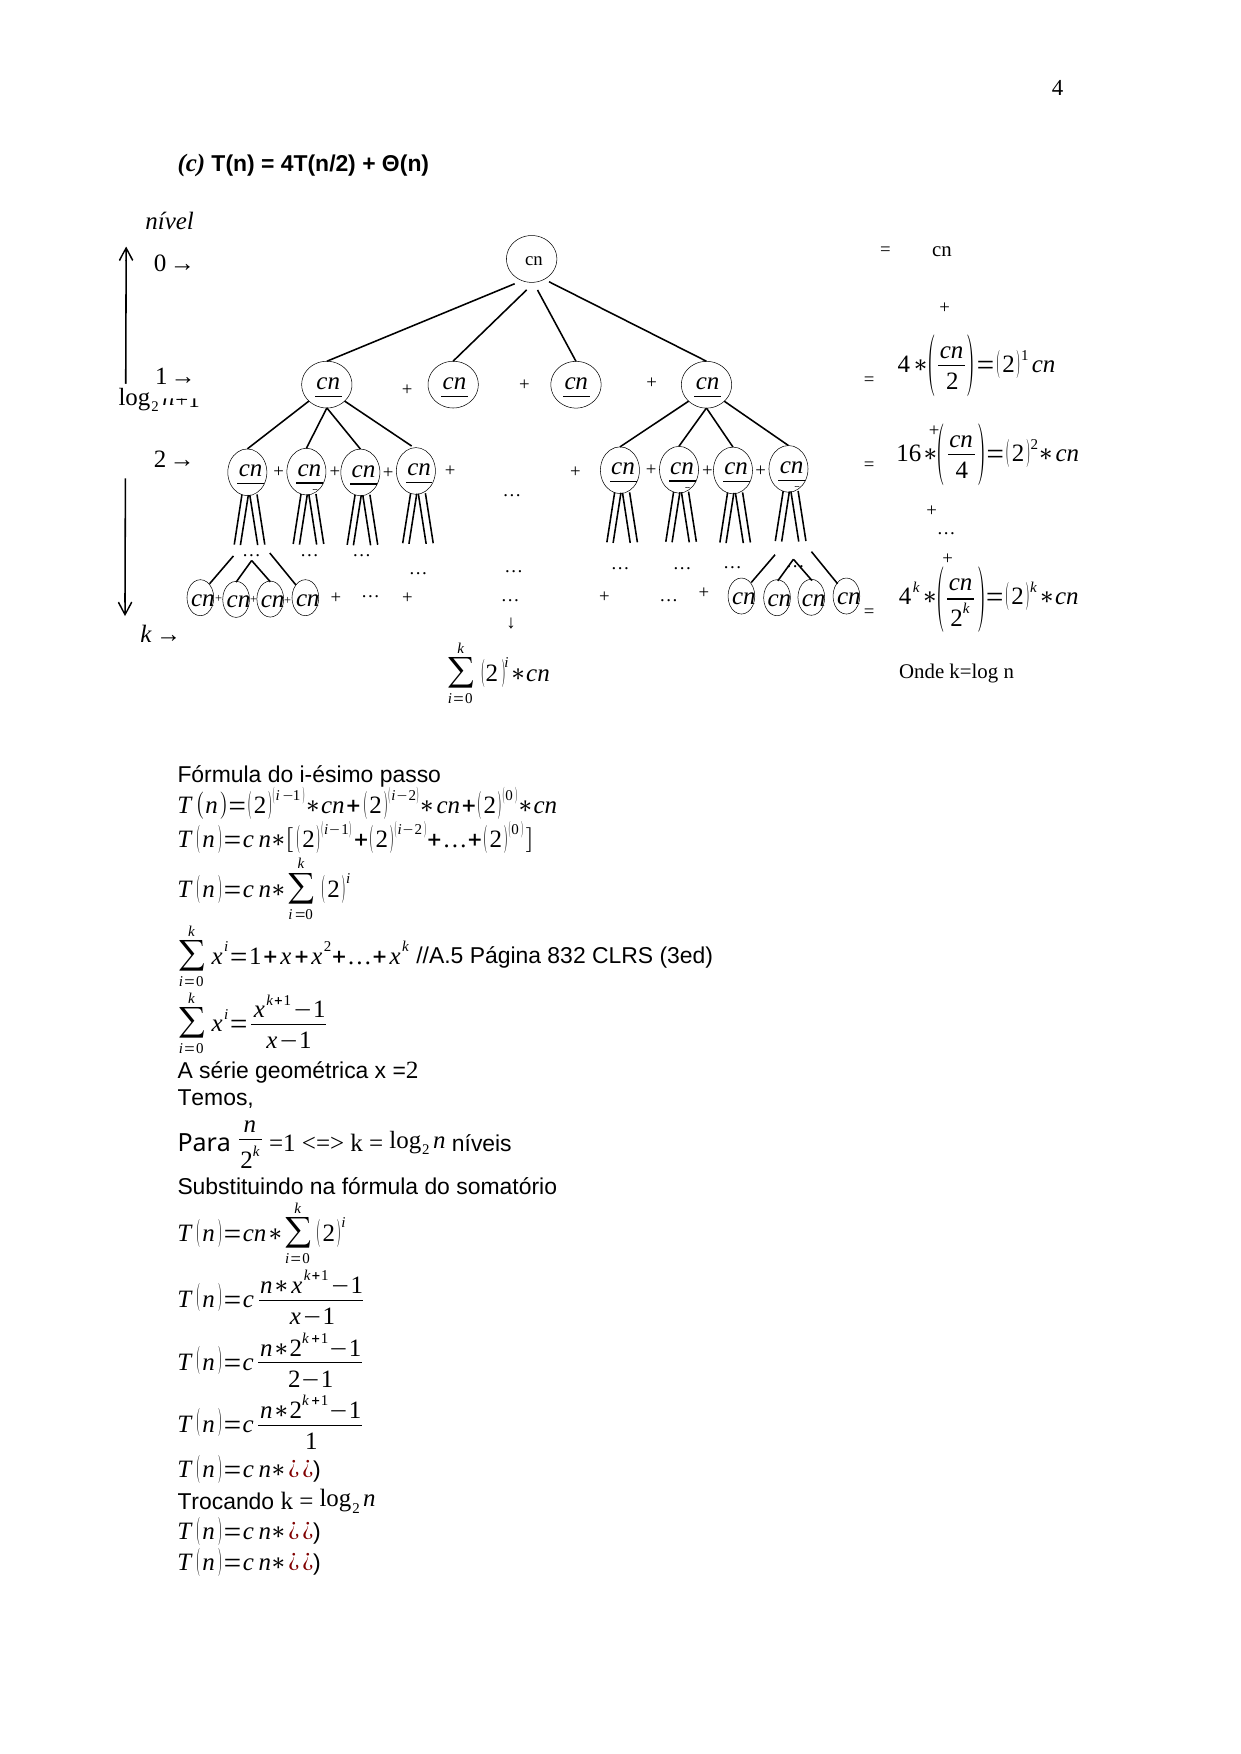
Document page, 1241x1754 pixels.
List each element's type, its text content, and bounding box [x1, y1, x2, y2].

text //A.5 Página 832 CLRS (3ed) [177, 922, 1063, 989]
text ) [177, 1516, 1063, 1547]
text Substituindo na fórmula do somatório [177, 1173, 1063, 1199]
text A série geométrica x = [177, 1057, 1063, 1084]
text ) [177, 1454, 1063, 1485]
text Fórmula do i-ésimo passo [177, 761, 1063, 787]
text ) [177, 1547, 1063, 1578]
text Temos, [177, 1084, 1063, 1111]
text (c) T(n) = 4T(n/2) + Θ(n) [177, 148, 1063, 176]
text Trocando k = [177, 1485, 1063, 1516]
text Para =1 <=> k = níveis [177, 1111, 1063, 1173]
